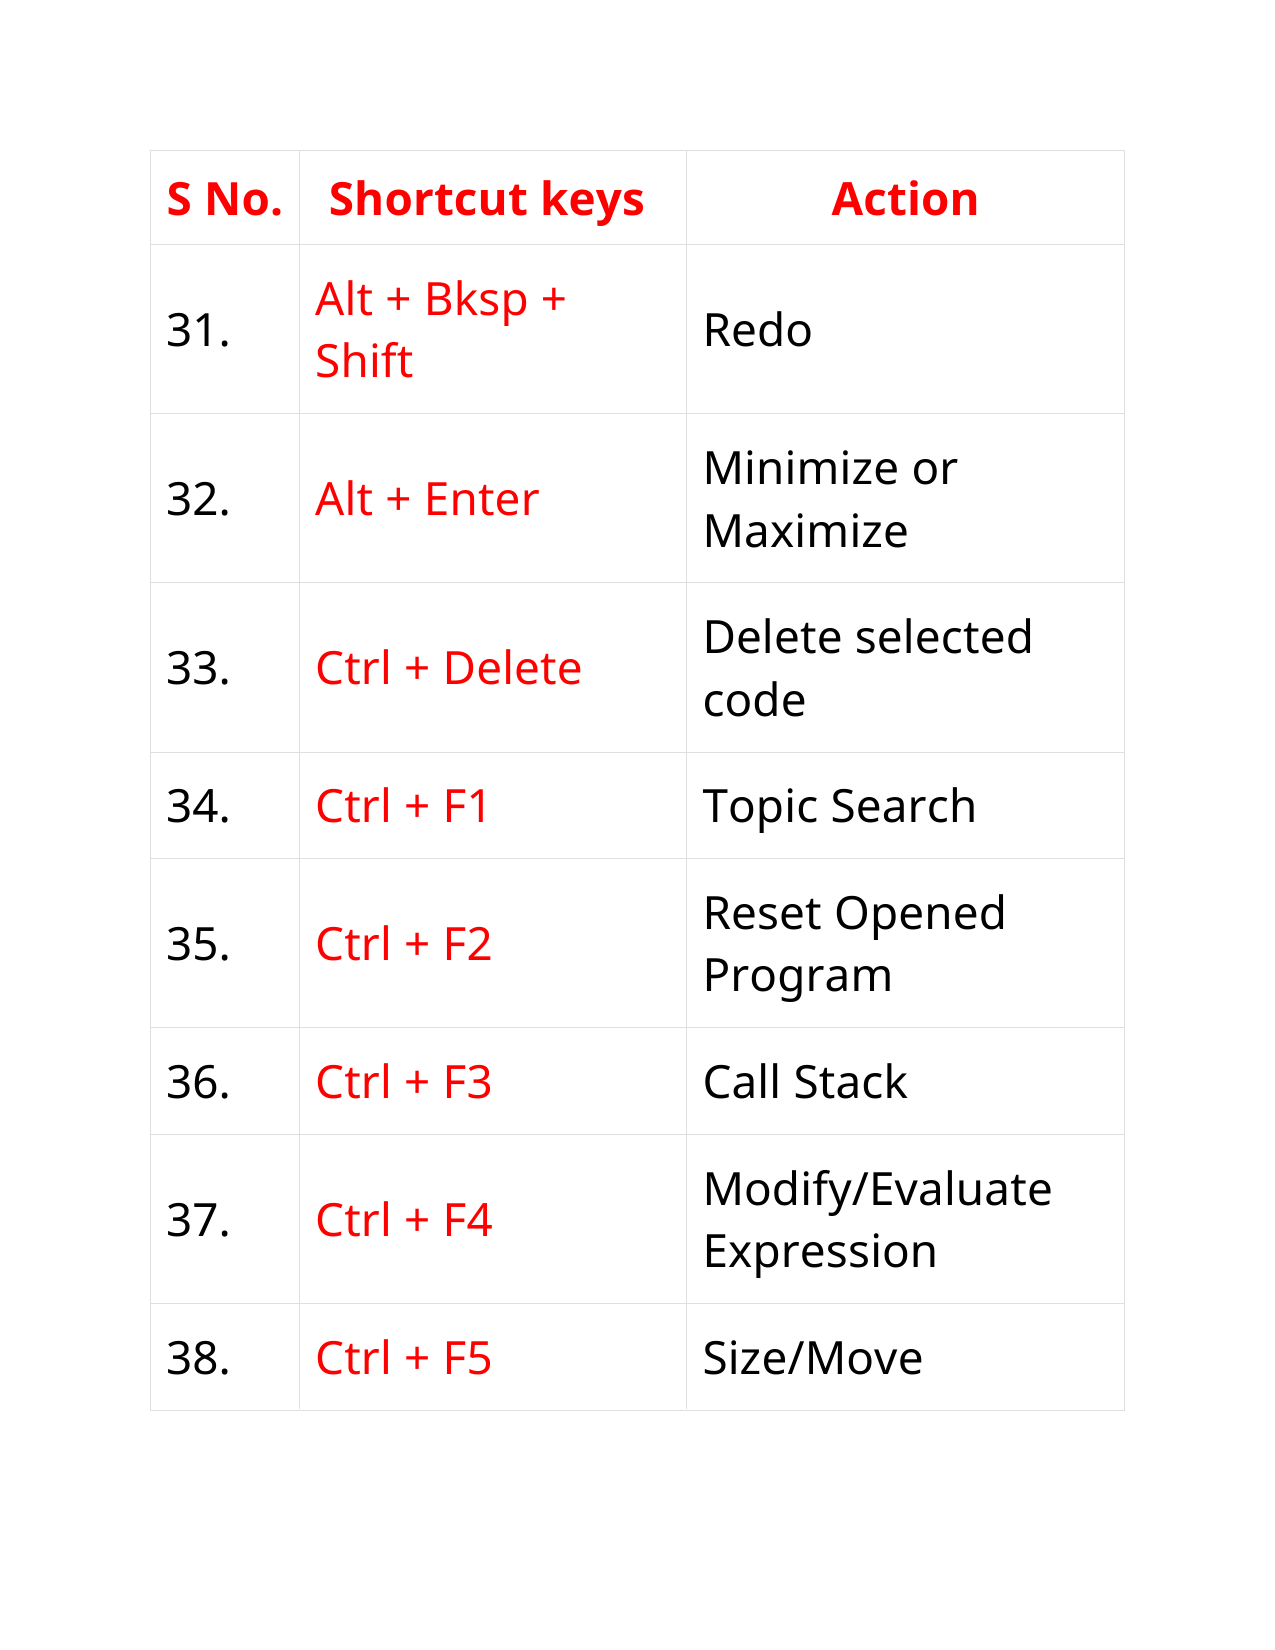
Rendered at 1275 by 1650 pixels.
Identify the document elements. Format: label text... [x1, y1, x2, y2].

table_cell Ctrl + F4 [300, 1135, 686, 1303]
table_header S No. [151, 151, 299, 244]
table_cell Ctrl + F5 [300, 1304, 686, 1409]
table_cell 37. [151, 1135, 299, 1303]
table_cell 34. [151, 753, 299, 858]
table_cell Minimize or Maximize [687, 414, 1124, 582]
table_cell Redo [687, 245, 1124, 413]
table_cell Delete selected code [687, 583, 1124, 751]
table_header Shortcut keys [300, 151, 686, 244]
table_cell Ctrl + F3 [300, 1028, 686, 1134]
table_cell Alt + Bksp + Shift [300, 245, 686, 413]
table_cell Ctrl + F2 [300, 859, 686, 1027]
table_cell Size/Move [687, 1304, 1124, 1409]
table_cell 36. [151, 1028, 299, 1134]
table_cell Reset Opened Program [687, 859, 1124, 1027]
table_cell 31. [151, 245, 299, 413]
table_cell Topic Search [687, 753, 1124, 858]
table_cell 32. [151, 414, 299, 582]
table_cell Ctrl + Delete [300, 583, 686, 751]
table_cell Call Stack [687, 1028, 1124, 1134]
table_cell Alt + Enter [300, 414, 686, 582]
table_cell Modify/Evaluate Expression [687, 1135, 1124, 1303]
table_cell 38. [151, 1304, 299, 1409]
table_cell 33. [151, 583, 299, 751]
table_cell Ctrl + F1 [300, 753, 686, 858]
table_header Action [687, 151, 1124, 244]
table_cell 35. [151, 859, 299, 1027]
